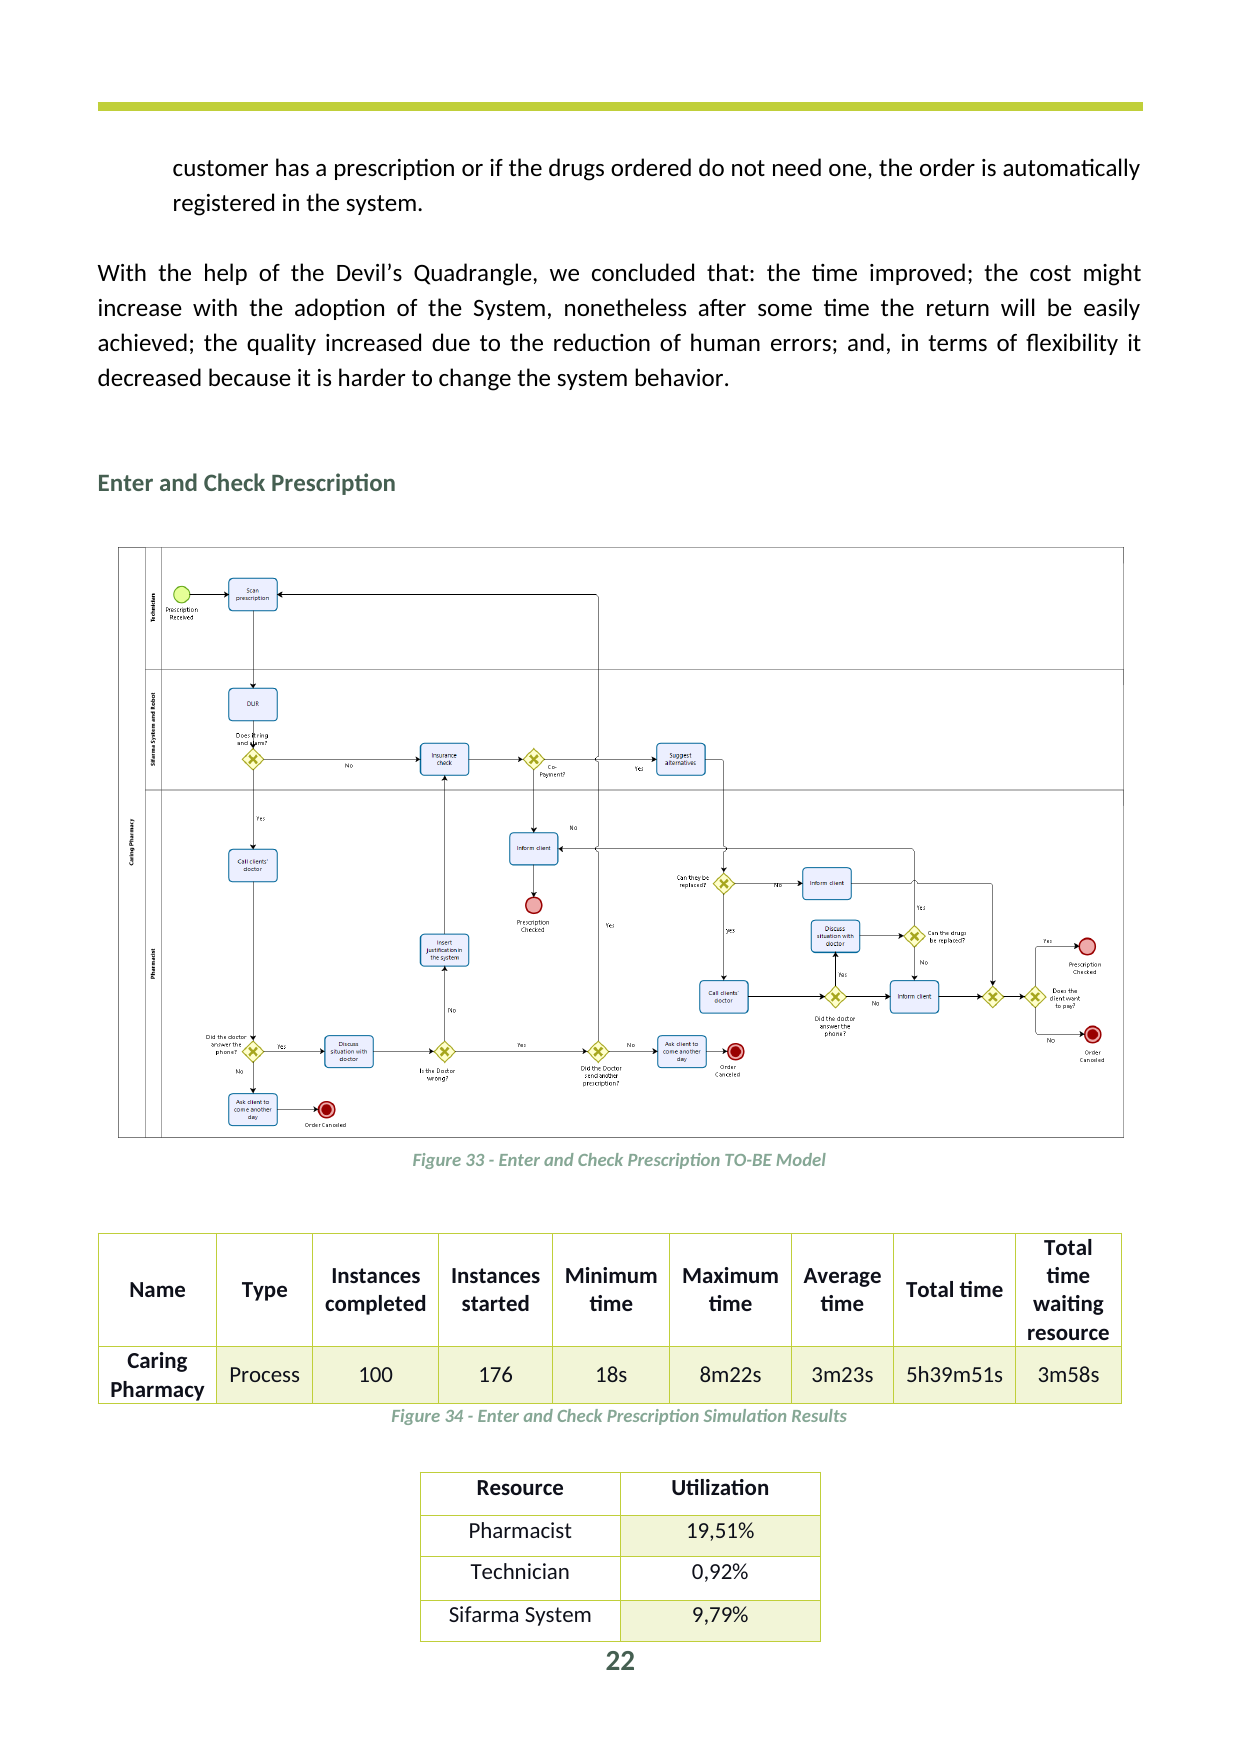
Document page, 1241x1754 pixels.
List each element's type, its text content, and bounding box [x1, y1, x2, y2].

text Figure 34 - Enter and Check Prescription Simulation Results [97, 1404, 1143, 1427]
table_header Maximum time [670, 1234, 791, 1346]
table_header Utilization [621, 1473, 820, 1515]
table_cell 19,51% [621, 1516, 820, 1556]
picture [107, 536, 1133, 1144]
table_header Total time waiting resource [1016, 1234, 1121, 1346]
table_cell 176 [439, 1347, 552, 1403]
table_cell 0,92% [621, 1557, 820, 1599]
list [135, 152, 1143, 217]
table_cell Sifarma System [421, 1601, 620, 1641]
table_cell Caring Pharmacy [99, 1347, 216, 1403]
table_cell 9,79% [621, 1601, 820, 1641]
table_header Instances completed [313, 1234, 438, 1346]
text Figure 33 - Enter and Check Prescription TO-BE Model [97, 1148, 1143, 1171]
table_header Average time [792, 1234, 893, 1346]
table_cell 8m22s [670, 1347, 791, 1403]
table_cell 3m58s [1016, 1347, 1121, 1403]
table_header Instances started [439, 1234, 552, 1346]
table_cell Pharmacist [421, 1516, 620, 1556]
table_header Type [217, 1234, 312, 1346]
table_header Name [99, 1234, 216, 1346]
table_cell 3m23s [792, 1347, 893, 1403]
table_cell Process [217, 1347, 312, 1403]
table_header Resource [421, 1473, 620, 1515]
table_cell 5h39m51s [894, 1347, 1015, 1403]
table_cell 18s [553, 1347, 669, 1403]
table_header Minimum time [553, 1234, 669, 1346]
table_cell Technician [421, 1557, 620, 1599]
text Enter and Check Prescription [97, 467, 1143, 497]
table_header Total time [894, 1234, 1015, 1346]
table_cell 100 [313, 1347, 438, 1403]
text With the help of the Devil’s Quadrangle, we concluded that: the time improved; the cost might increase with the adoption of the System, nonetheless after some time the return will be easily achieved; the quality increased due to the reduction of human errors; and, in terms of flexibility it decreased because it is harder to change the system behavior. [97, 257, 1143, 392]
